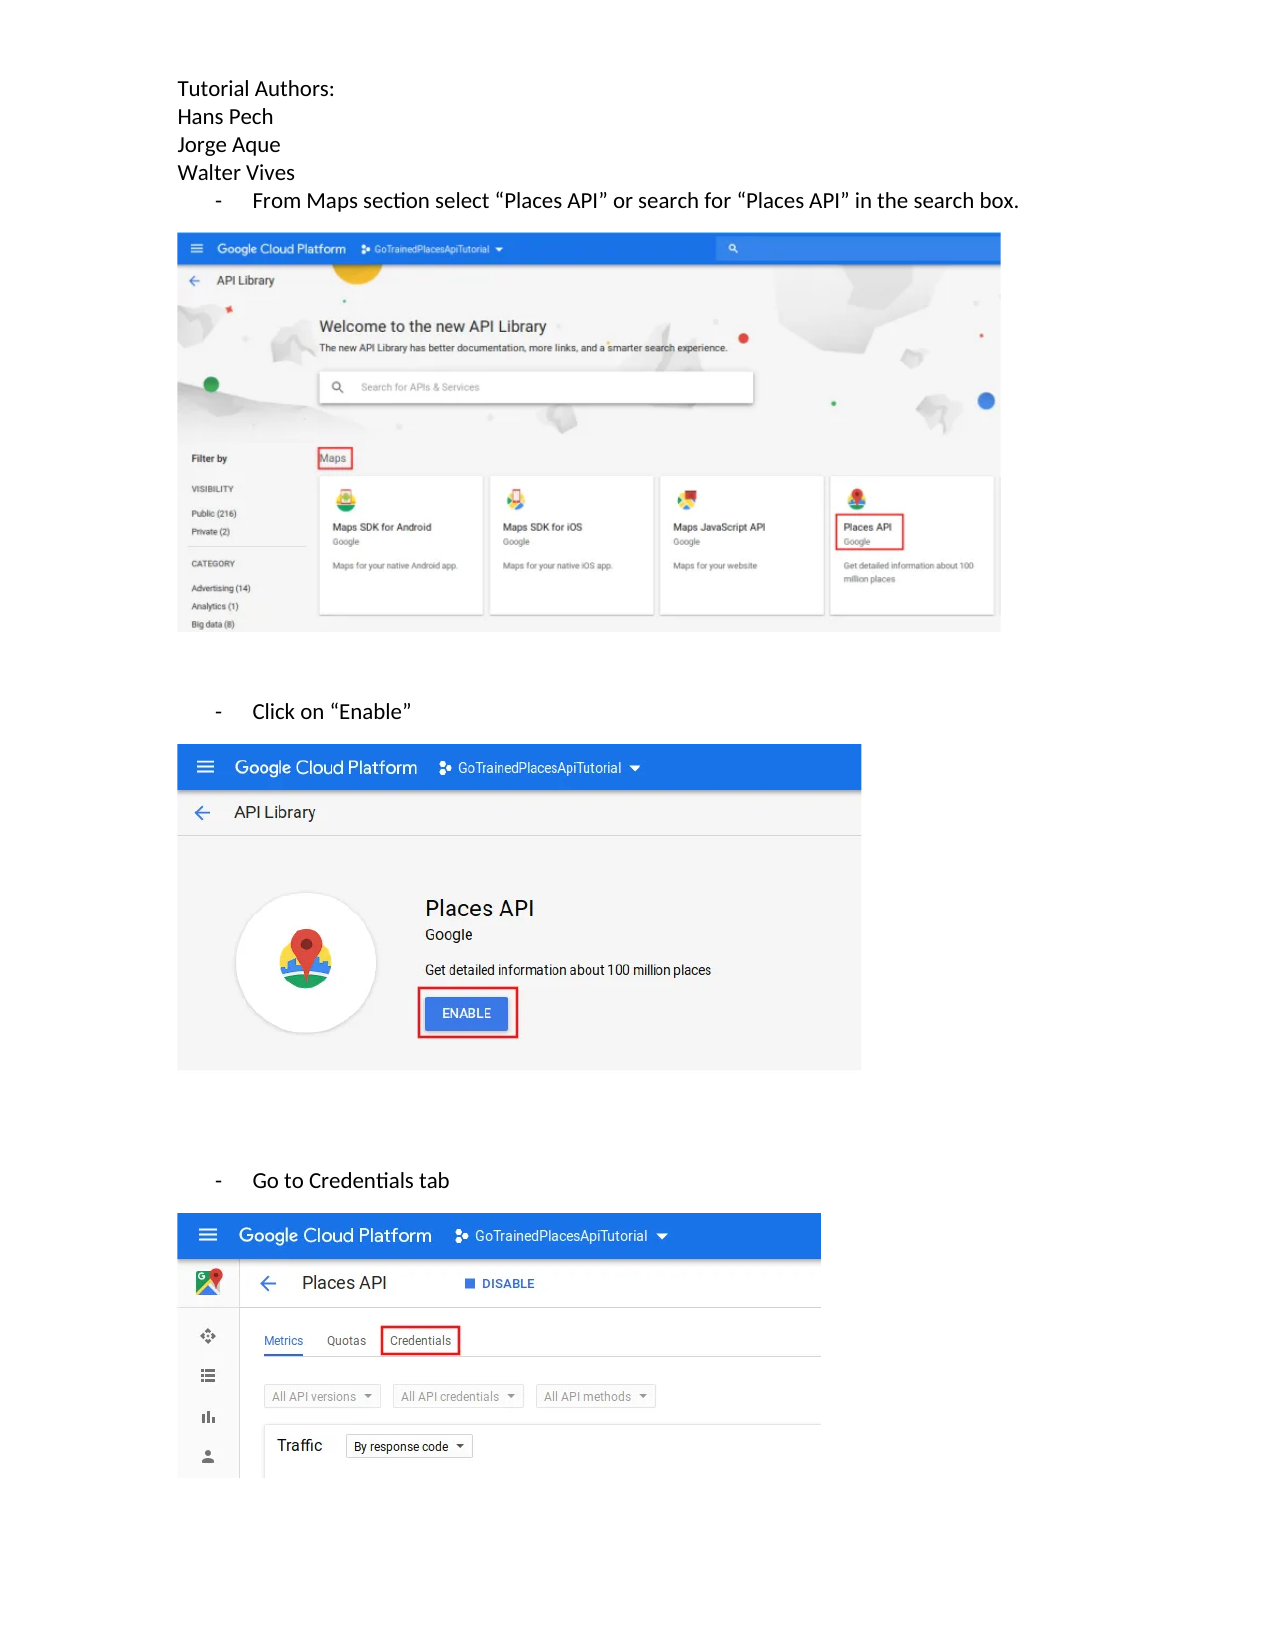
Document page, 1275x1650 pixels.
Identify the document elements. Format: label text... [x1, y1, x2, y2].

picture [177, 232, 1001, 632]
picture [177, 744, 862, 1101]
list Click on “Enable” [215, 697, 1098, 725]
list Go to Credentials tab [215, 1167, 1098, 1195]
picture [177, 1213, 821, 1478]
list From Maps section select “Places API” or search for “Places API” in the search box. [215, 186, 1098, 214]
